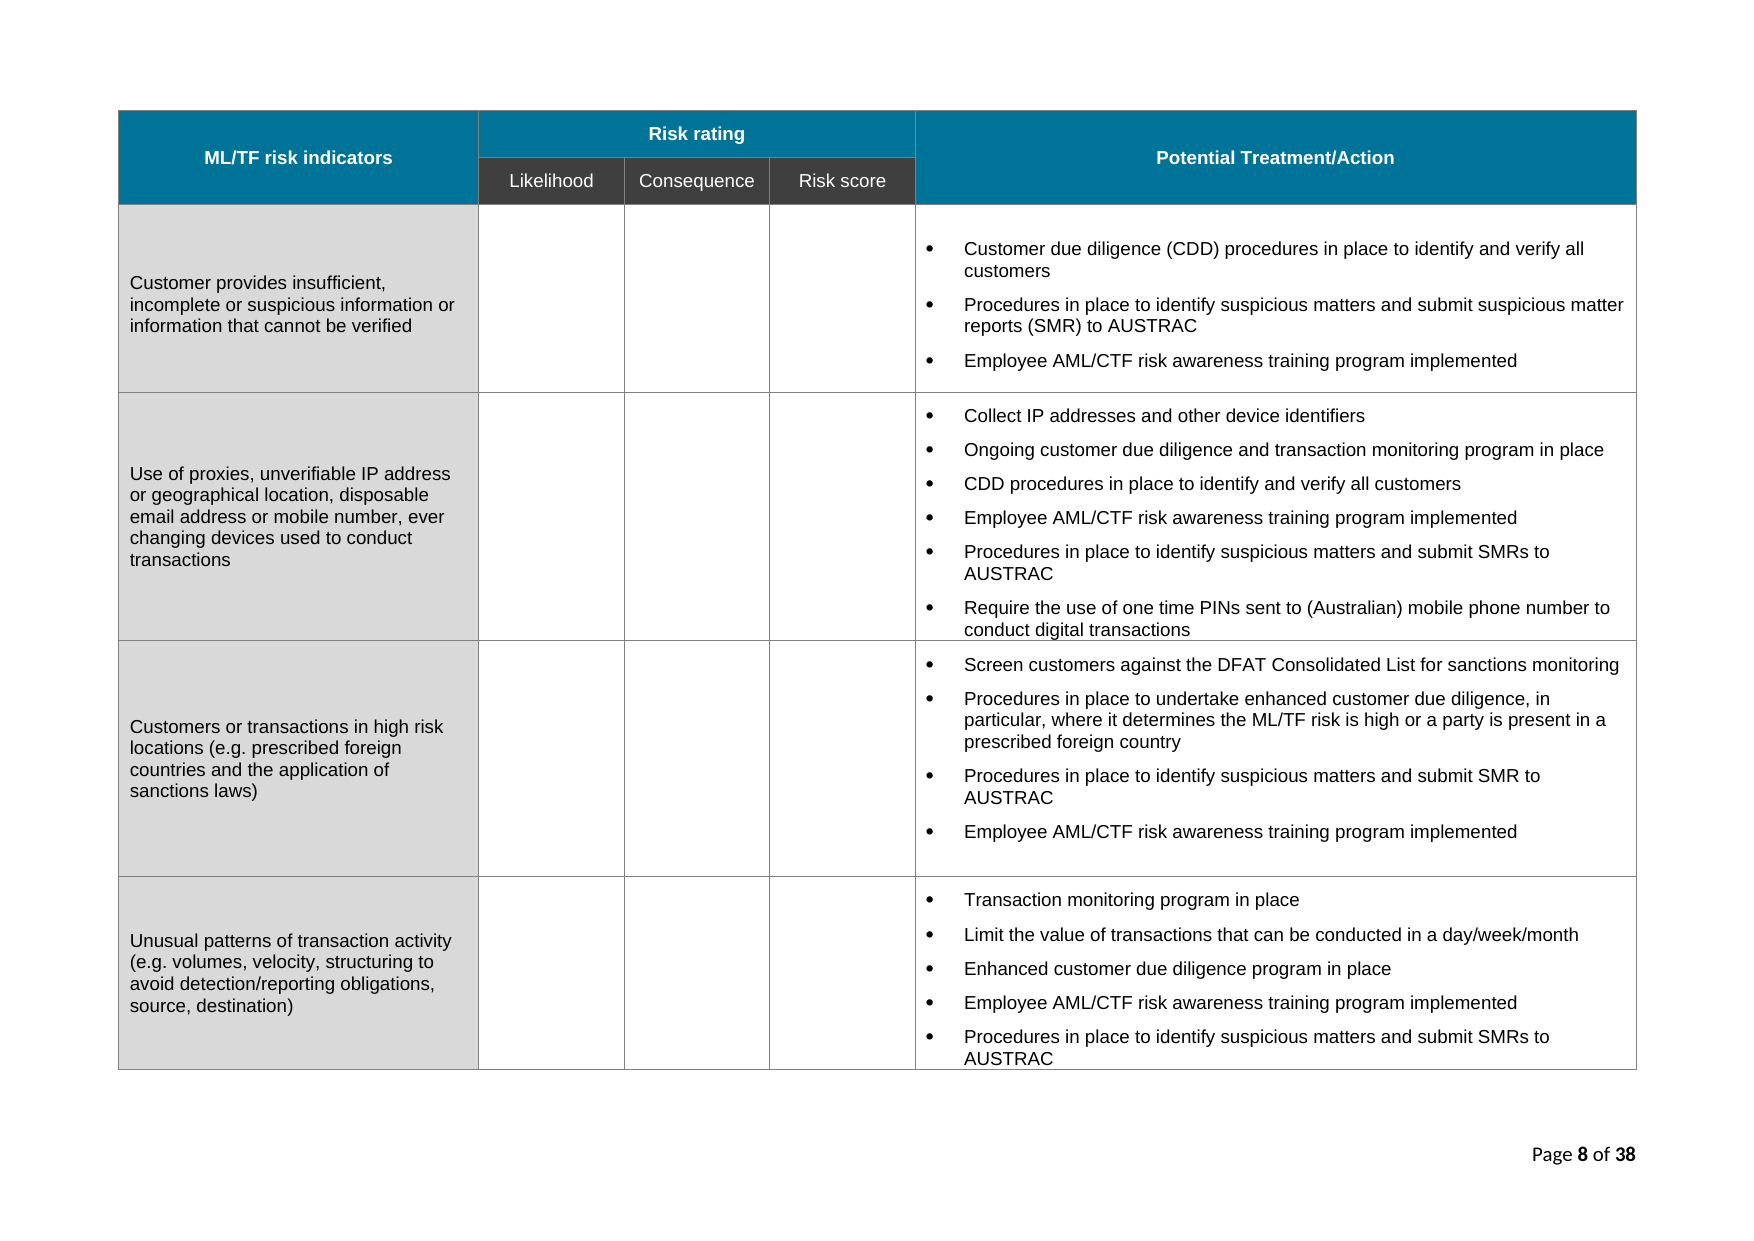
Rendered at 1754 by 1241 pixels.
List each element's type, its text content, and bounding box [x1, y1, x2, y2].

table_header Risk rating [479, 111, 915, 157]
table_cell Customers or transactions in high risk locations (e.g. prescribed foreign countries and the application of sanctions laws) [119, 641, 478, 876]
table_cell [479, 205, 624, 392]
table_cell Use of proxies, unverifiable IP address or geographical location, disposable email address or mobile number, ever changing devices used to conduct transactions [119, 393, 478, 640]
table_cell Consequence [625, 158, 769, 204]
table_cell [625, 641, 769, 876]
table_cell Unusual patterns of transaction activity (e.g. volumes, velocity, structuring to avoid detection/reporting obligations, source, destination) [119, 877, 478, 1069]
table_cell Screen customers against the DFAT Consolidated List for sanctions monitoring Procedures in place to undertake enhanced customer due diligence, in particular, where it determines the ML/TF risk is high or a party is present in a prescribed foreign country Procedures in place to identify suspicious matters and submit SMR to AUSTRAC Employee AML/CTF risk awareness training program implemented [916, 641, 1636, 876]
table_cell Risk score [770, 158, 915, 204]
table_cell [479, 393, 624, 640]
table_cell Collect IP addresses and other device identifiers Ongoing customer due diligence and transaction monitoring program in place CDD procedures in place to identify and verify all customers Employee AML/CTF risk awareness training program implemented Procedures in place to identify suspicious matters and submit SMRs to AUSTRAC Require the use of one time PINs sent to (Australian) mobile phone number to conduct digital transactions [916, 393, 1636, 640]
table_cell [770, 393, 915, 640]
table_cell [770, 877, 915, 1069]
table_header ML/TF risk indicators [119, 111, 478, 204]
table_cell Customer provides insufficient, incomplete or suspicious information or information that cannot be verified [119, 205, 478, 392]
table_cell [479, 641, 624, 876]
table_cell [770, 641, 915, 876]
table_cell Likelihood [479, 158, 624, 204]
table_cell [770, 205, 915, 392]
table_header Potential Treatment/Action [916, 111, 1636, 204]
table_cell [479, 877, 624, 1069]
table_cell Customer due diligence (CDD) procedures in place to identify and verify all customers Procedures in place to identify suspicious matters and submit suspicious matter reports (SMR) to AUSTRAC Employee AML/CTF risk awareness training program implemented [916, 205, 1636, 392]
table_cell [625, 877, 769, 1069]
table_cell Transaction monitoring program in place Limit the value of transactions that can be conducted in a day/week/month Enhanced customer due diligence program in place Employee AML/CTF risk awareness training program implemented Procedures in place to identify suspicious matters and submit SMRs to AUSTRAC [916, 877, 1636, 1069]
table_cell [625, 205, 769, 392]
table_cell [625, 393, 769, 640]
